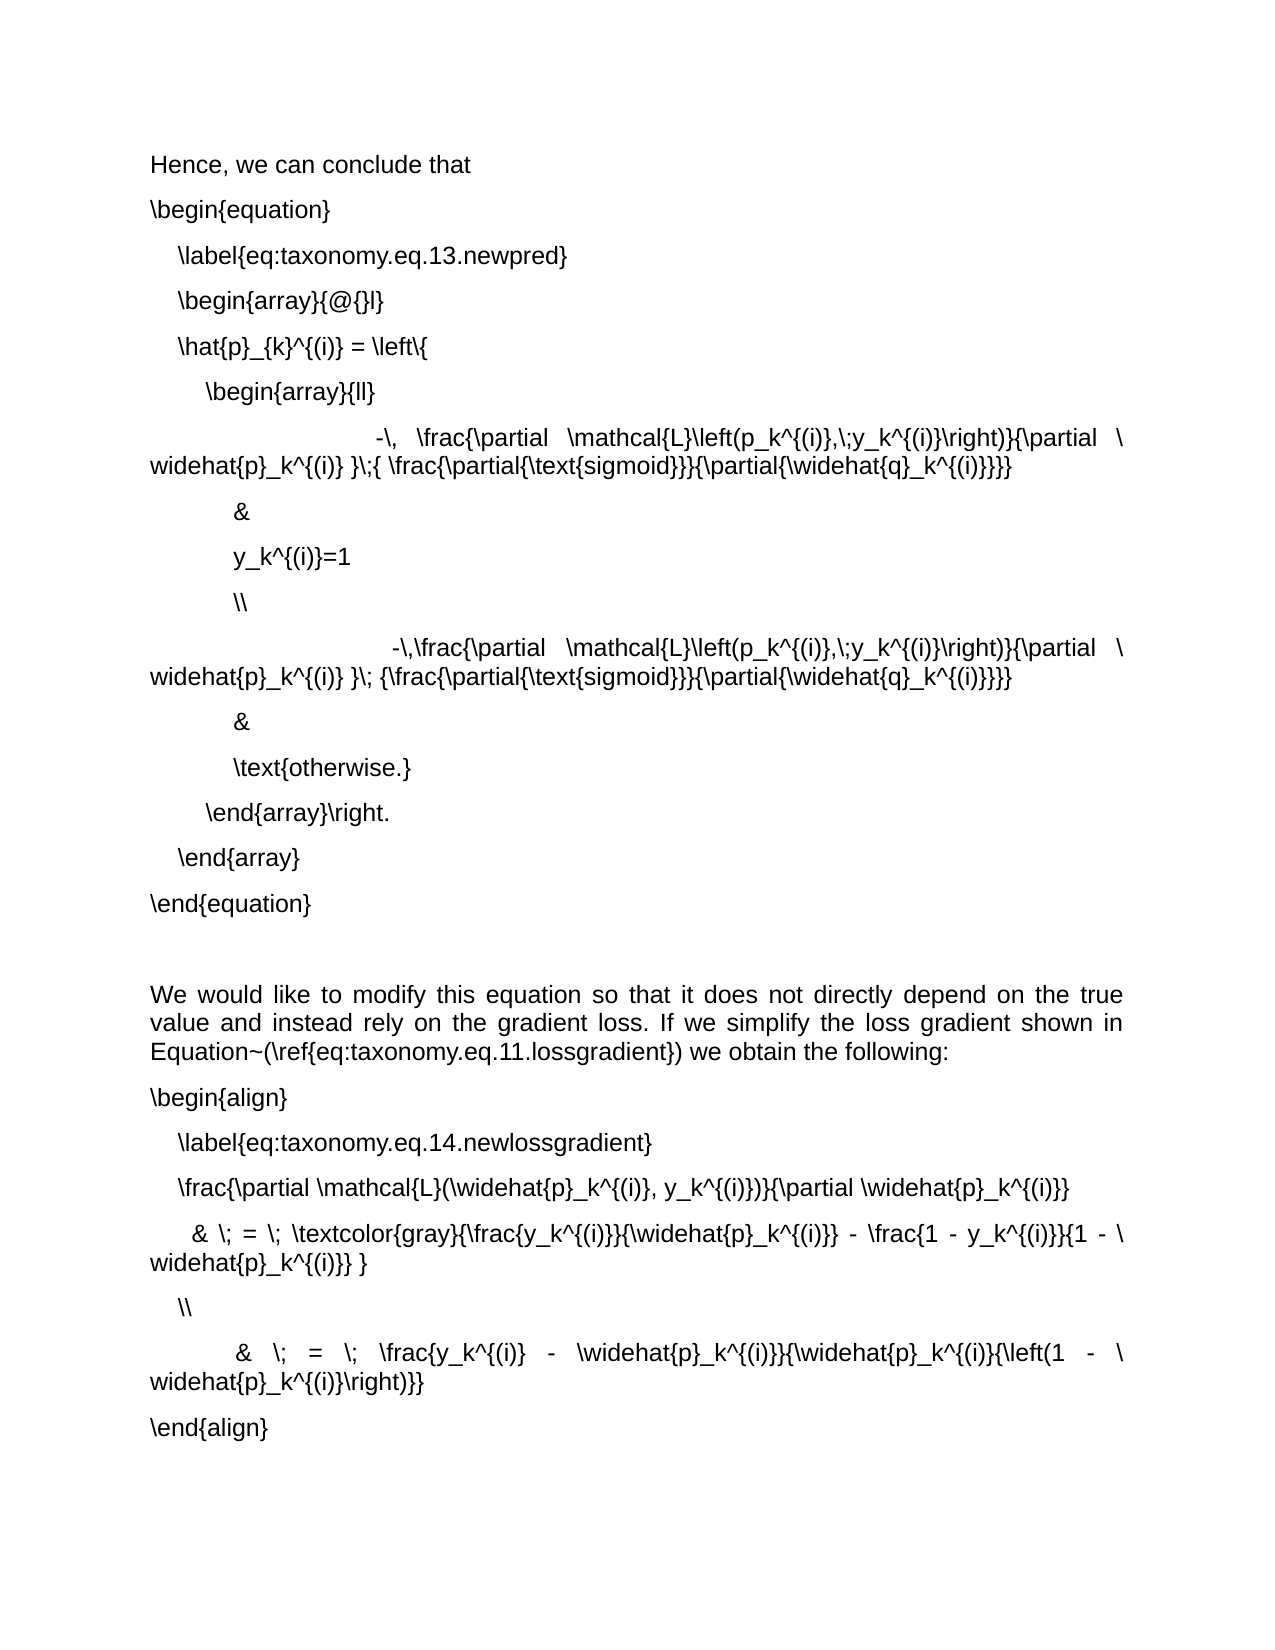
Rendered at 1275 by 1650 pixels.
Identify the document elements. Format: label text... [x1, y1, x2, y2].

text \label{eq:taxonomy.eq.14.newlossgradient} [150, 1128, 1125, 1157]
text \begin{array}{@{}l} [150, 286, 1125, 315]
text \label{eq:taxonomy.eq.13.newpred} [150, 241, 1125, 269]
text \hat{p}_{k}^{(i)} = \left\{ [150, 332, 1125, 360]
text \end{array}\right. [150, 798, 1125, 827]
text \end{align} [150, 1412, 1125, 1441]
text \begin{array}{ll} [150, 377, 1125, 406]
text Hence, we can conclude that [150, 150, 1125, 179]
text -\, \frac{\partial \mathcal{L}\left(p_k^{(i)},\;y_k^{(i)}\right)}{\partial \widehat{p}_k^{(i)} }\;{ \frac{\partial{\text{sigmoid}}}{\partial{\widehat{q}_k^{(i)}}}} [150, 422, 1125, 480]
text \end{equation} [150, 889, 1125, 917]
text \\ [150, 587, 1125, 616]
text & [150, 707, 1125, 736]
text \end{array} [150, 843, 1125, 872]
text & \; = \; \textcolor{gray}{\frac{y_k^{(i)}}{\widehat{p}_k^{(i)}} - \frac{1 - y_k^{(i)}}{1 - \widehat{p}_k^{(i)}} } [150, 1219, 1125, 1276]
text \begin{equation} [150, 195, 1125, 224]
text \\ [150, 1293, 1125, 1322]
text \frac{\partial \mathcal{L}(\widehat{p}_k^{(i)}, y_k^{(i)})}{\partial \widehat{p}_k^{(i)}} [150, 1173, 1125, 1202]
text We would like to modify this equation so that it does not directly depend on the true value and instead rely on the gradient loss. If we simplify the loss gradient shown in Equation~(\ref{eq:taxonomy.eq.11.lossgradient}) we obtain the following: [150, 979, 1125, 1066]
text y_k^{(i)}=1 [150, 542, 1125, 571]
text -\,\frac{\partial \mathcal{L}\left(p_k^{(i)},\;y_k^{(i)}\right)}{\partial \widehat{p}_k^{(i)} }\; {\frac{\partial{\text{sigmoid}}}{\partial{\widehat{q}_k^{(i)}}}} [150, 633, 1125, 690]
text & \; = \; \frac{y_k^{(i)} - \widehat{p}_k^{(i)}}{\widehat{p}_k^{(i)}{\left(1 - \widehat{p}_k^{(i)}\right)}} [150, 1338, 1125, 1396]
text \begin{align} [150, 1082, 1125, 1111]
text & [150, 497, 1125, 525]
text \text{otherwise.} [150, 752, 1125, 781]
